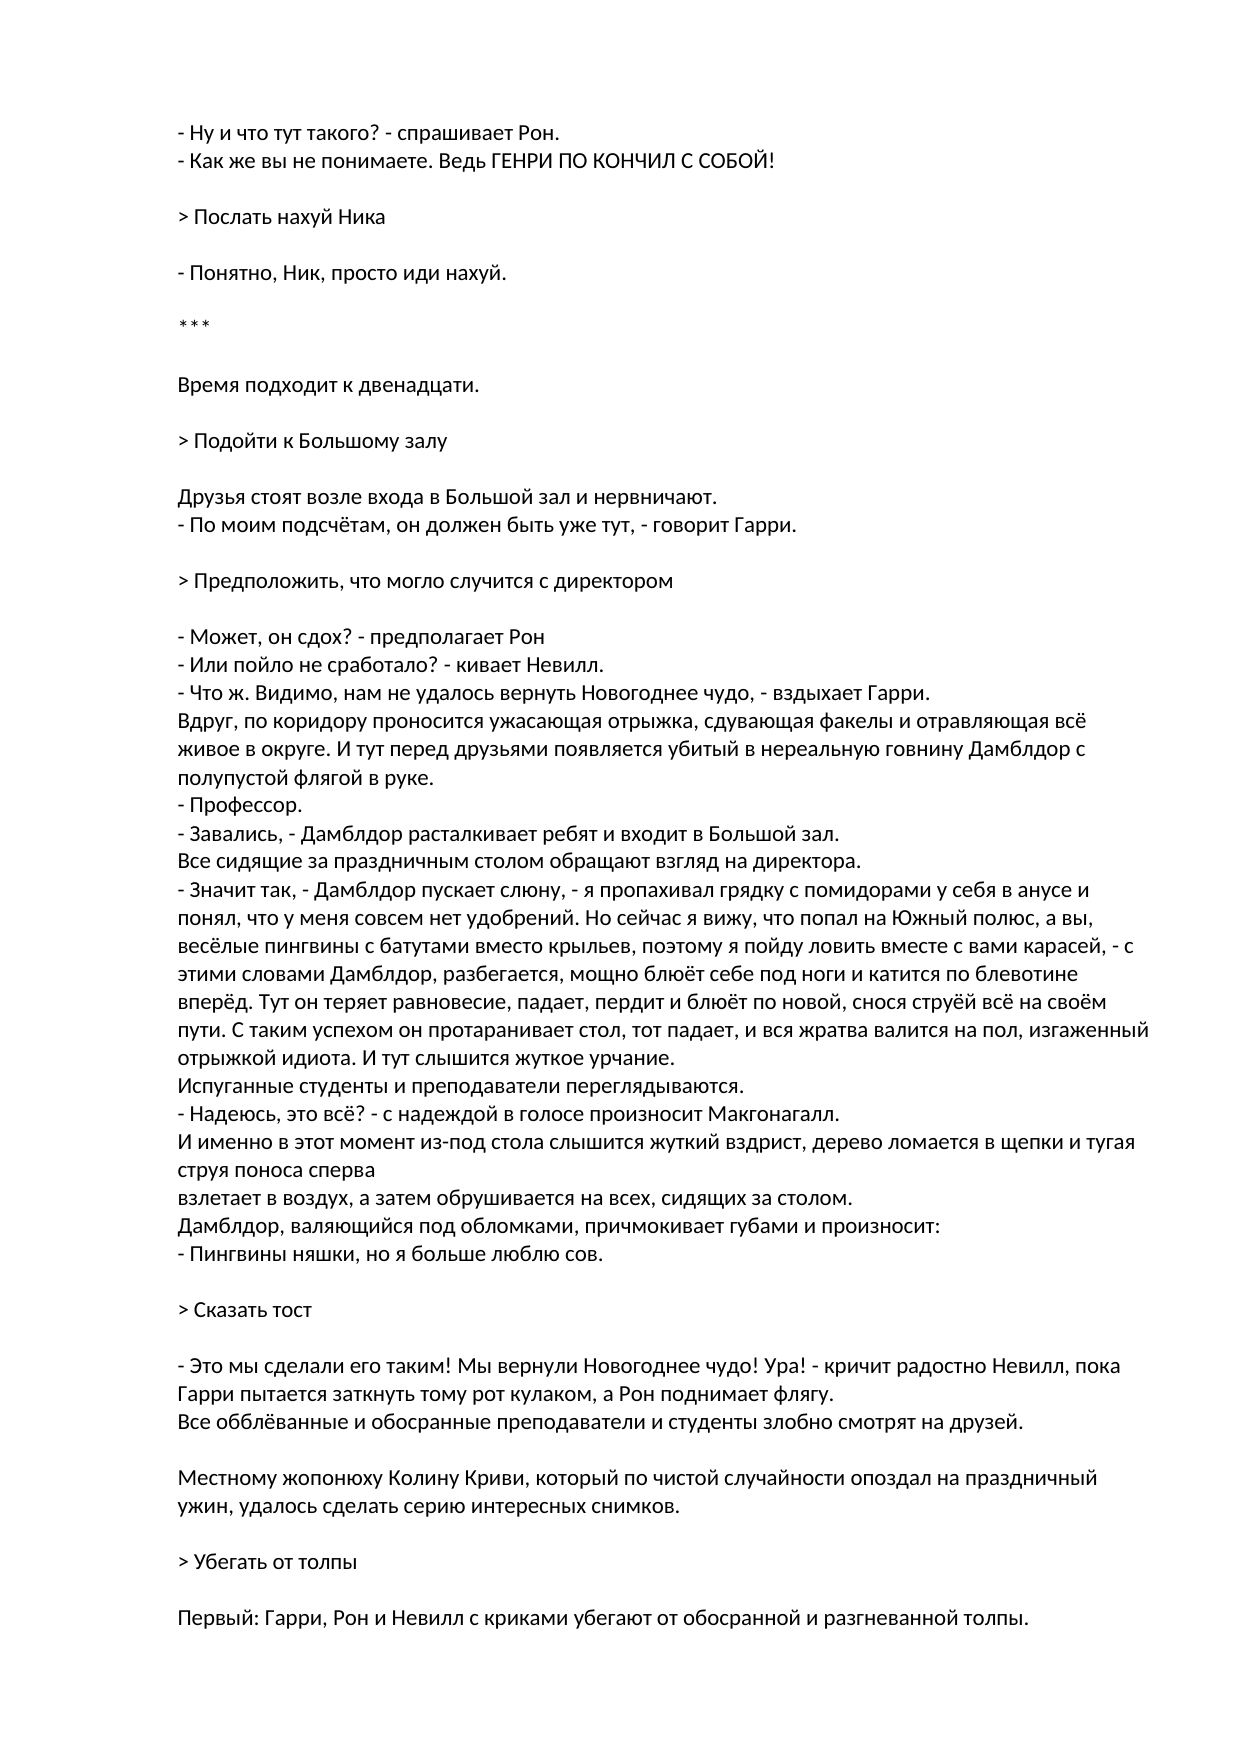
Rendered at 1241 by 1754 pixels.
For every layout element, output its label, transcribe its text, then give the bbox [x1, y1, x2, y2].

text - Надеюсь, это всё? - с надеждой в голосе произносит Макгонагалл. [177, 1099, 1152, 1127]
text Дамблдор, валяющийся под обломками, причмокивает губами и произносит: [177, 1211, 1152, 1239]
text Местному жопонюху Колину Криви, который по чистой случайности опоздал на праздничный ужин, удалось сделать серию интересных снимков. [177, 1463, 1152, 1519]
text - Что ж. Видимо, нам не удалось вернуть Новогоднее чудо, - вздыхает Гарри. [177, 678, 1152, 707]
text > Предположить, что могло случится с директором [177, 566, 1152, 594]
text *** [177, 314, 1152, 342]
text - Это мы сделали его таким! Мы вернули Новогоднее чудо! Ура! - кричит радостно Невилл, пока Гарри пытается заткнуть тому рот кулаком, а Рон поднимает флягу. [177, 1351, 1152, 1407]
text - Понятно, Ник, просто иди нахуй. [177, 258, 1152, 286]
text Время подходит к двенадцати. [177, 370, 1152, 398]
text > Послать нахуй Ника [177, 202, 1152, 230]
text - Пингвины няшки, но я больше люблю сов. [177, 1239, 1152, 1267]
text > Убегать от толпы [177, 1547, 1152, 1575]
text И именно в этот момент из-под стола слышится жуткий вздрист, дерево ломается в щепки и тугая струя поноса сперва [177, 1127, 1152, 1183]
text пути. С таким успехом он протаранивает стол, тот падает, и вся жратва валится на пол, изгаженный отрыжкой идиота. И тут слышится жуткое урчание. [177, 1015, 1152, 1071]
text Друзья стоят возле входа в Большой зал и нервничают. [177, 482, 1152, 510]
text - Профессор. [177, 791, 1152, 819]
text Испуганные студенты и преподаватели переглядываются. [177, 1071, 1152, 1099]
text - Или пойло не сработало? - кивает Невилл. [177, 651, 1152, 678]
text - Может, он сдох? - предполагает Рон [177, 622, 1152, 651]
text - Как же вы не понимаете. Ведь ГЕНРИ ПО КОНЧИЛ С СОБОЙ! [177, 146, 1152, 174]
text - Значит так, - Дамблдор пускает слюну, - я пропахивал грядку с помидорами у себя в анусе и понял, что у меня совсем нет удобрений. Но сейчас я вижу, что попал на Южный полюс, а вы, весёлые пингвины с батутами вместо крыльев, поэтому я пойду ловить вместе с вами карасей, - с этими словами Дамблдор, разбегается, мощно блюёт себе под ноги и катится по блевотине вперёд. Тут он теряет равновесие, падает, пердит и блюёт по новой, снося струёй всё на своём [177, 875, 1152, 1015]
text > Подойти к Большому залу [177, 426, 1152, 454]
text Вдруг, по коридору проносится ужасающая отрыжка, сдувающая факелы и отравляющая всё живое в округе. И тут перед друзьями появляется убитый в нереальную говнину Дамблдор с полупустой флягой в руке. [177, 707, 1152, 791]
text - По моим подсчётам, он должен быть уже тут, - говорит Гарри. [177, 510, 1152, 538]
text Все обблёванные и обосранные преподаватели и студенты злобно смотрят на друзей. [177, 1407, 1152, 1435]
text - Ну и что тут такого? - спрашивает Рон. [177, 118, 1152, 146]
text - Завались, - Дамблдор расталкивает ребят и входит в Большой зал. [177, 819, 1152, 847]
text Первый: Гарри, Рон и Невилл с криками убегают от обосранной и разгневанной толпы. [177, 1603, 1152, 1631]
text > Сказать тост [177, 1295, 1152, 1323]
text Все сидящие за праздничным столом обращают взгляд на директора. [177, 847, 1152, 875]
text взлетает в воздух, а затем обрушивается на всех, сидящих за столом. [177, 1183, 1152, 1211]
